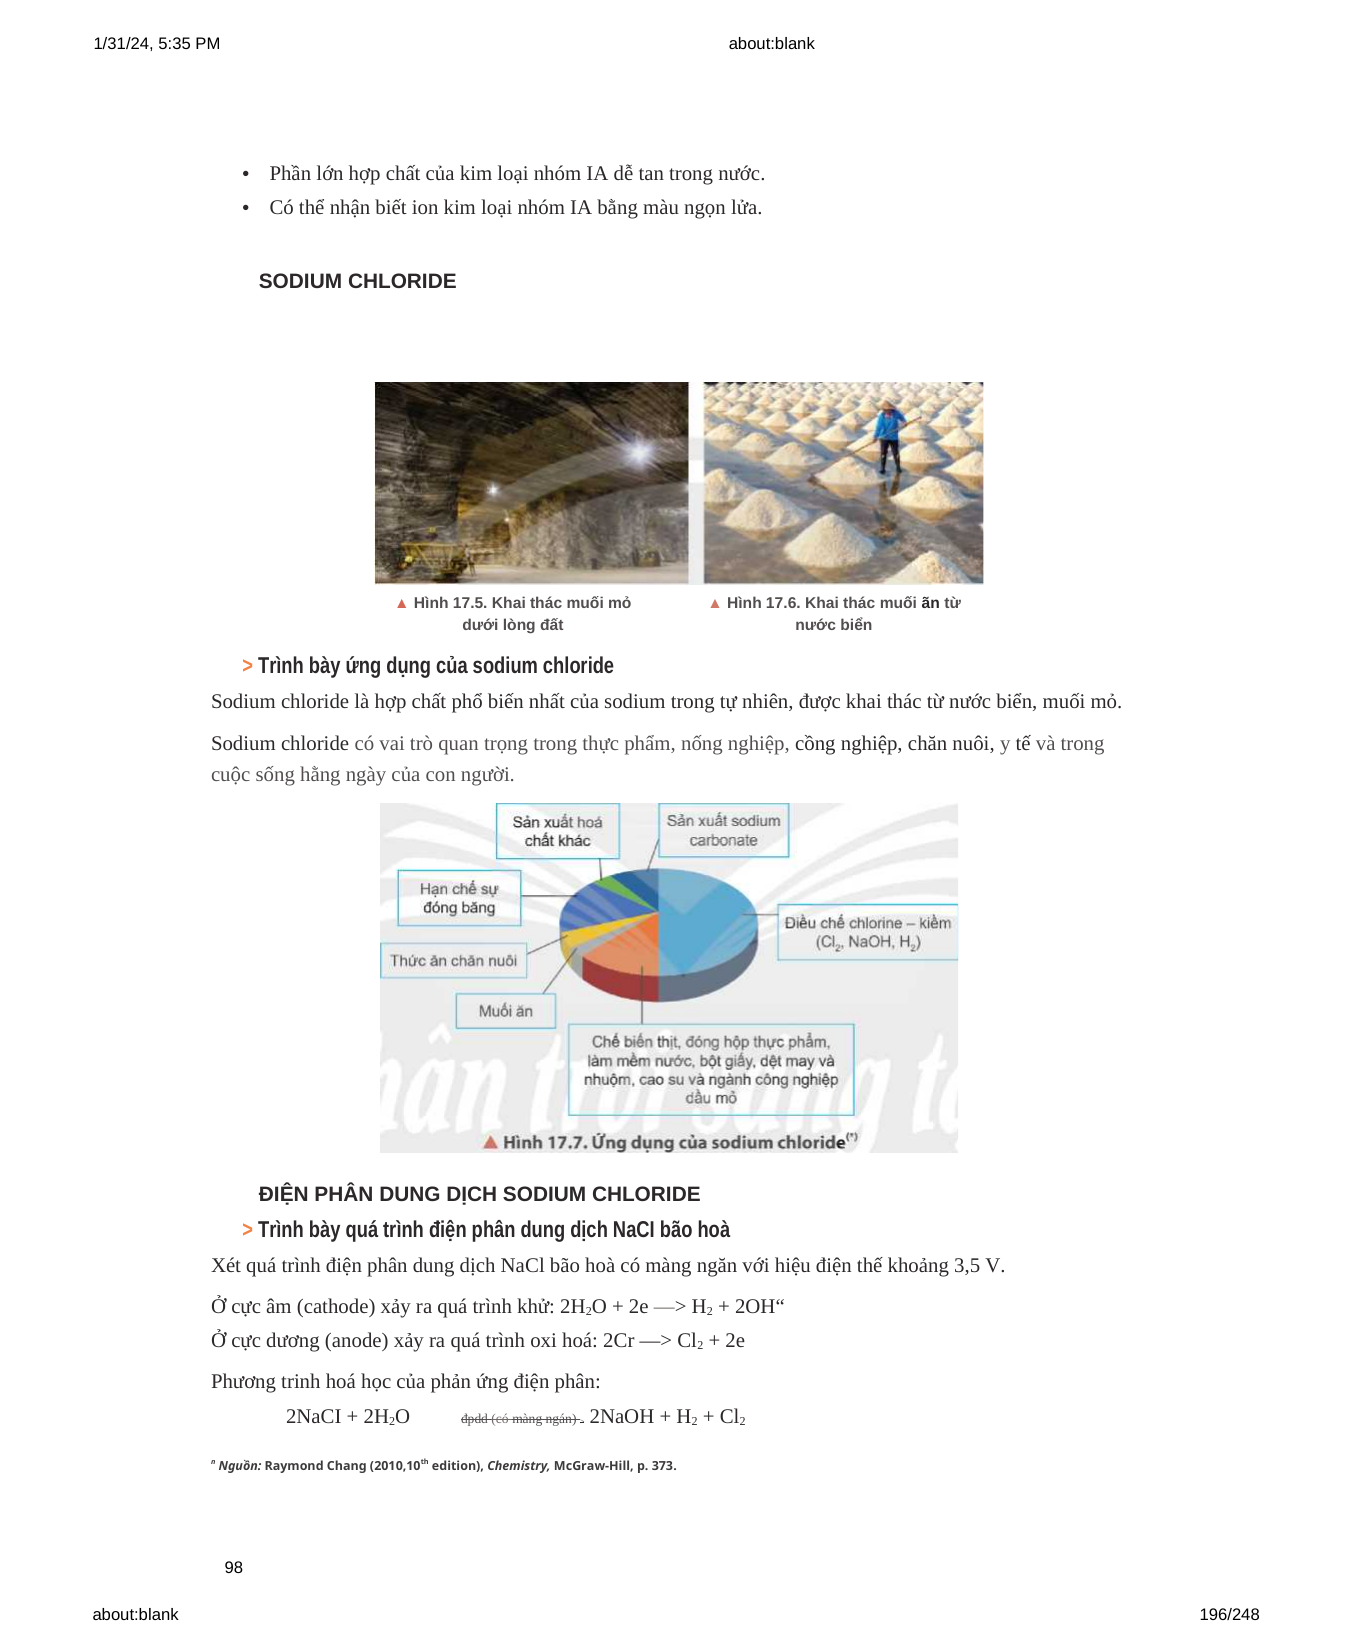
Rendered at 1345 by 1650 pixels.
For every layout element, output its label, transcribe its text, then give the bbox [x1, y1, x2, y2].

text > Trình bày quá trình điện phân dung dịch NaCI bão hoà [211, 1216, 1128, 1243]
list Có thể nhận biết ion kim loại nhóm IA bằng màu ngọn lửa. [211, 195, 1128, 219]
picture [380, 803, 959, 1153]
text Ở cực dương (anode) xảy ra quá trình oxi hoá: 2Cr —> Cl2 + 2e [211, 1328, 1128, 1352]
list Phần lớn hợp chất của kim loại nhóm IA dễ tan trong nước. [211, 161, 1128, 184]
text Phương trinh hoá học của phản ứng điện phân: [211, 1369, 1128, 1393]
text Xét quá trình điện phân dung dịch NaCl bão hoà có màng ngăn với hiệu điện thế khoảng 3,5 V. [211, 1253, 1128, 1277]
text Sodium chloride là hợp chất phổ biến nhất của sodium trong tự nhiên, được khai thác từ nước biển, muối mỏ. [211, 689, 1128, 713]
text 2NaCI + 2H2O đpdd (có màng ngán) > 2NaOH + H2 + Cl2 [211, 1403, 1128, 1428]
text Ở cực âm (cathode) xảy ra quá trình khử: 2H2O + 2e —> H2 + 2OH“ [211, 1294, 1128, 1318]
picture [374, 382, 984, 585]
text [211, 1457, 1128, 1474]
text SODIUM CHLORIDE [211, 269, 1128, 293]
text ĐIỆN PHÂN DUNG DỊCH SODIUM CHLORIDE [211, 1182, 1128, 1206]
text Sodium chloride có vai trò quan trọng trong thực phẩm, nống nghiệp, cồng nghiệp, chăn nuôi, y tế và trong cuộc sống hằng ngày của con người. [211, 731, 1128, 786]
